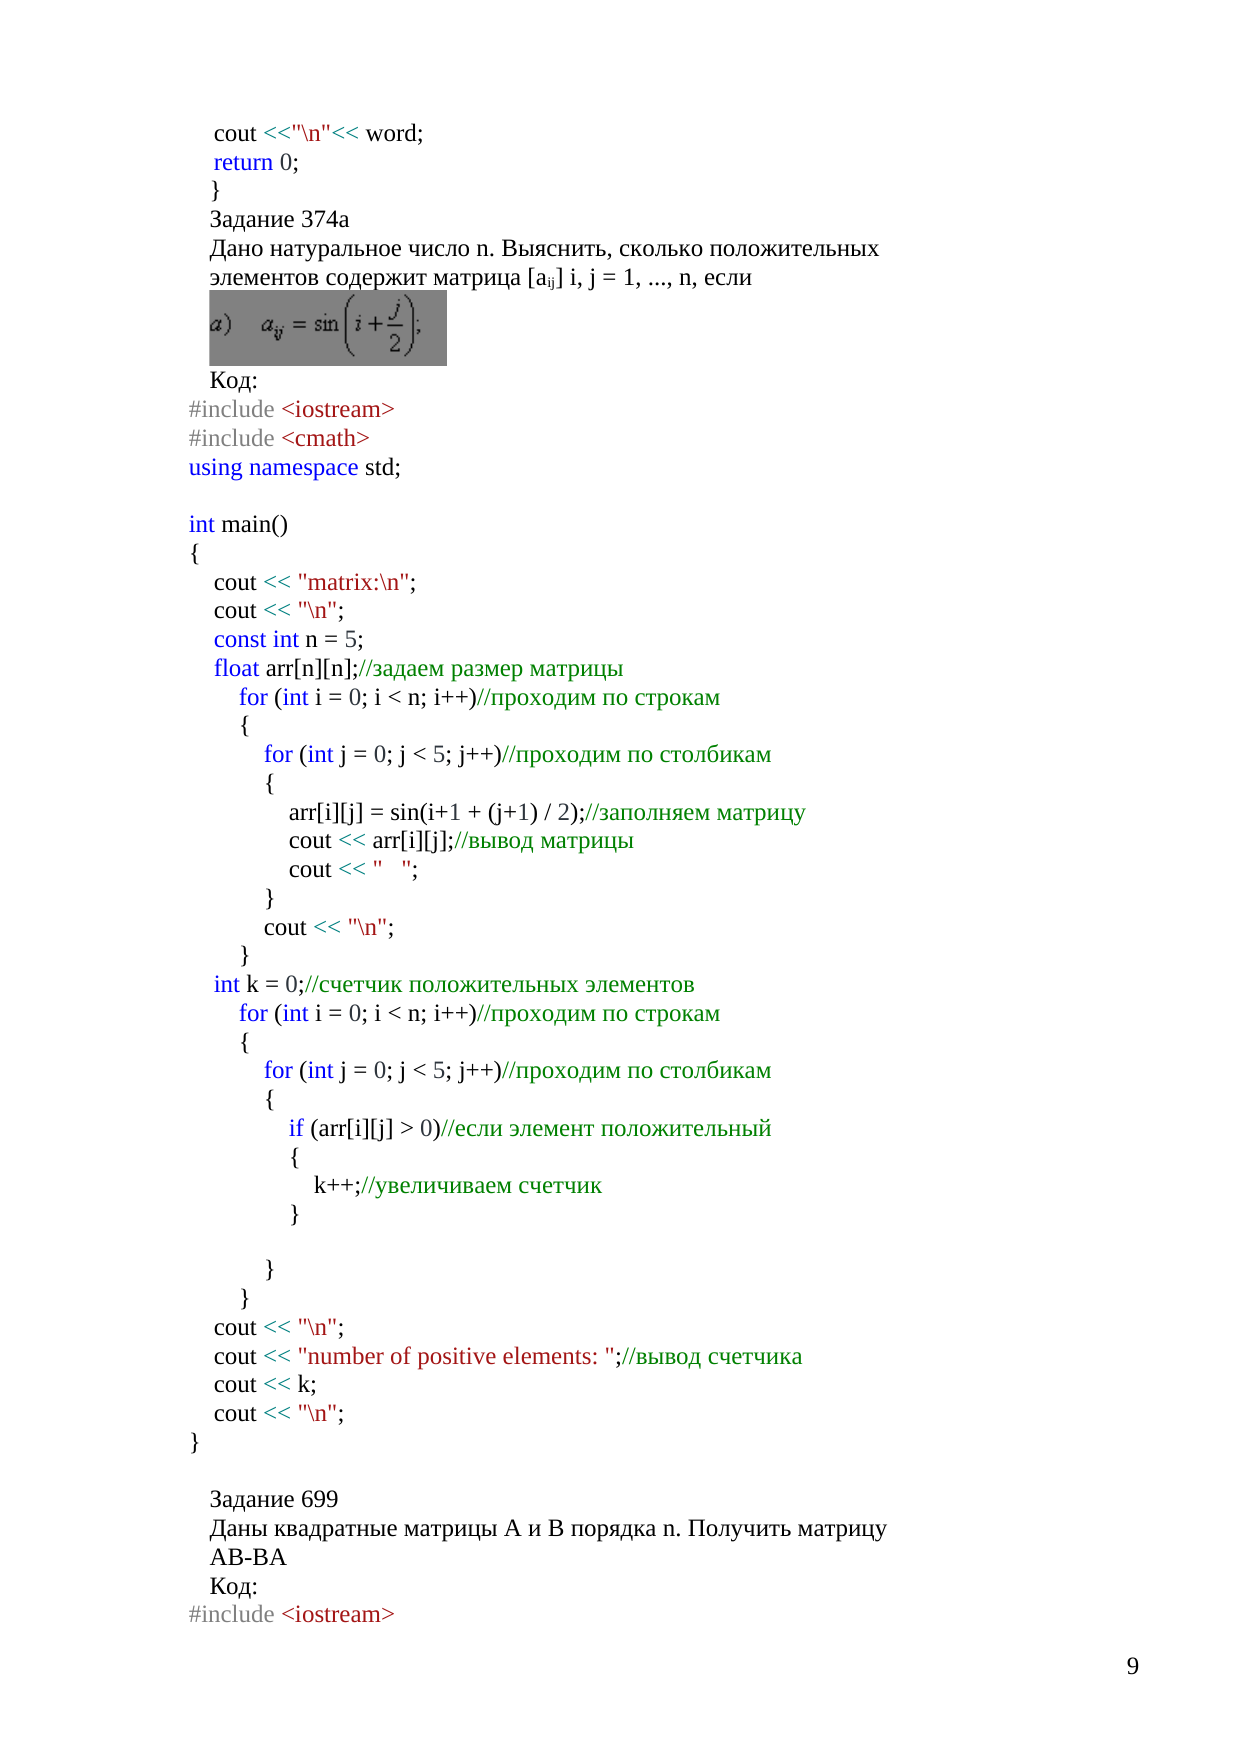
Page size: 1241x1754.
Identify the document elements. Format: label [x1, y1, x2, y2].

picture [209, 290, 447, 366]
table_header [189, 118, 921, 1628]
